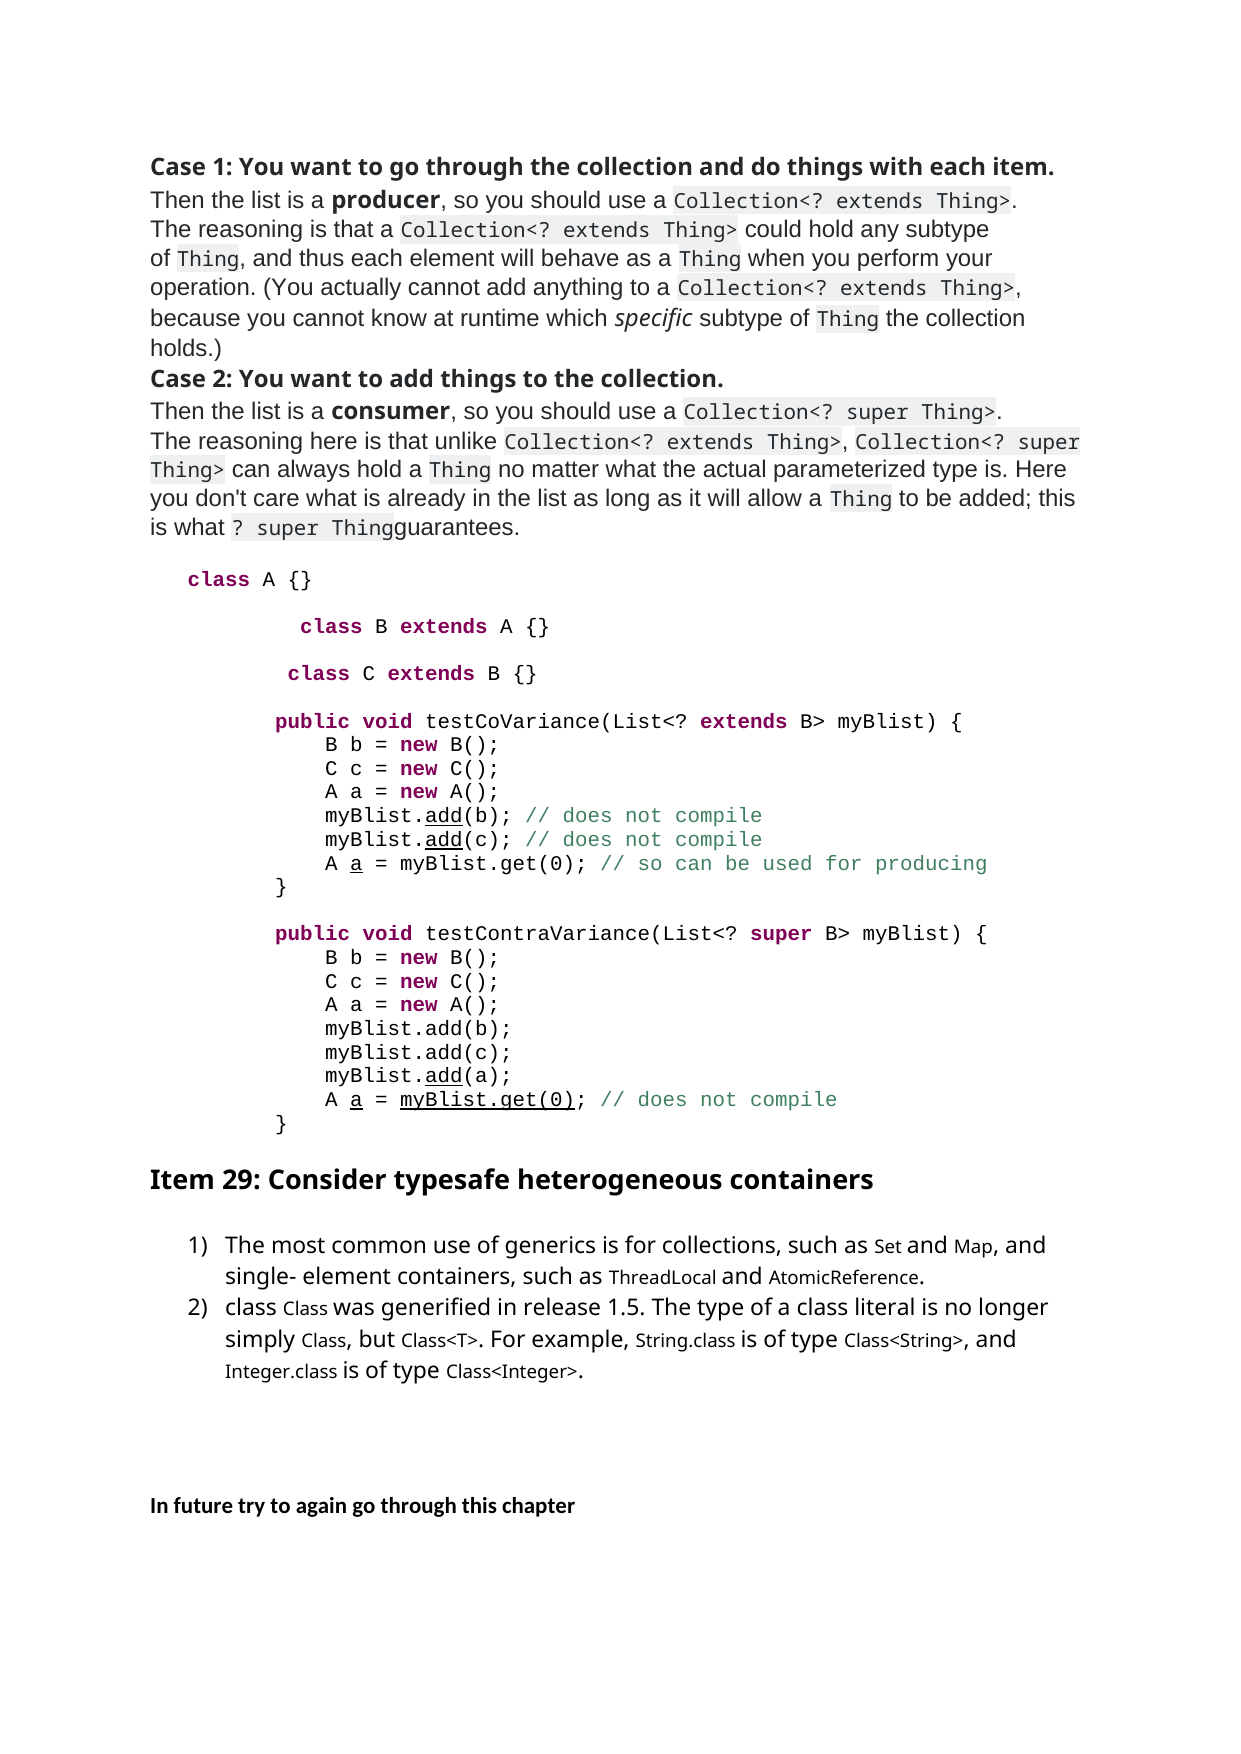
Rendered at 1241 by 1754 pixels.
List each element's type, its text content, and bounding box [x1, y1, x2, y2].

text C c = new C(); [150, 971, 1090, 994]
text } [150, 1113, 1090, 1136]
text myBlist.add(b); [150, 1018, 1090, 1042]
text A a = new A(); [150, 994, 1090, 1018]
text A a = myBlist.get(0); // does not compile [150, 1089, 1090, 1113]
text public void testCoVariance(List<? extends B> myBlist) { [150, 711, 1090, 734]
text myBlist.add(a); [150, 1065, 1090, 1089]
text The reasoning is that a Collection<? extends Thing> could hold any subtype of Thing, and thus each element will behave as a Thing when you perform your operation. (You actually cannot add anything to a Collection<? extends Thing>, because you cannot know at runtime which specific subtype of Thing the collection holds.) [150, 215, 1090, 361]
text Item 29: Consider typesafe heterogeneous containers [150, 1161, 1090, 1197]
list The most common use of generics is for collections, such as Set and Map, and single- element containers, such as ThreadLocal and AtomicReference. [187, 1229, 1090, 1291]
text } [150, 876, 1090, 900]
text class A {} [150, 569, 1090, 592]
text B b = new B(); [150, 947, 1090, 971]
text class C extends B {} [150, 663, 1090, 687]
text A a = new A(); [150, 782, 1090, 805]
list class Class was generified in release 1.5. The type of a class literal is no longer simply Class, but Class<T>. For example, String.class is of type Class<String>, and Integer.class is of type Class<Integer>. [187, 1291, 1090, 1385]
text public void testContraVariance(List<? super B> myBlist) { [150, 923, 1090, 947]
text Case 1: You want to go through the collection and do things with each item. Then the list is a producer, so you should use a Collection<? extends Thing>. [150, 150, 1090, 215]
text In future try to again go through this chapter [150, 1491, 1090, 1519]
text Case 2: You want to add things to the collection. Then the list is a consumer, so you should use a Collection<? super Thing>. [150, 361, 1090, 427]
text class B extends A {} [150, 616, 1090, 640]
text A a = myBlist.get(0); // so can be used for producing [150, 852, 1090, 876]
text The reasoning here is that unlike Collection<? extends Thing>, Collection<? super Thing> can always hold a Thing no matter what the actual parameterized type is. Here you don't care what is already in the list as long as it will allow a Thing to be added; this is what ? super Thingguarantees. [150, 427, 1090, 541]
text myBlist.add(c); [150, 1042, 1090, 1065]
text C c = new C(); [150, 758, 1090, 782]
text B b = new B(); [150, 734, 1090, 758]
text myBlist.add(c); // does not compile [150, 829, 1090, 852]
text myBlist.add(b); // does not compile [150, 805, 1090, 829]
